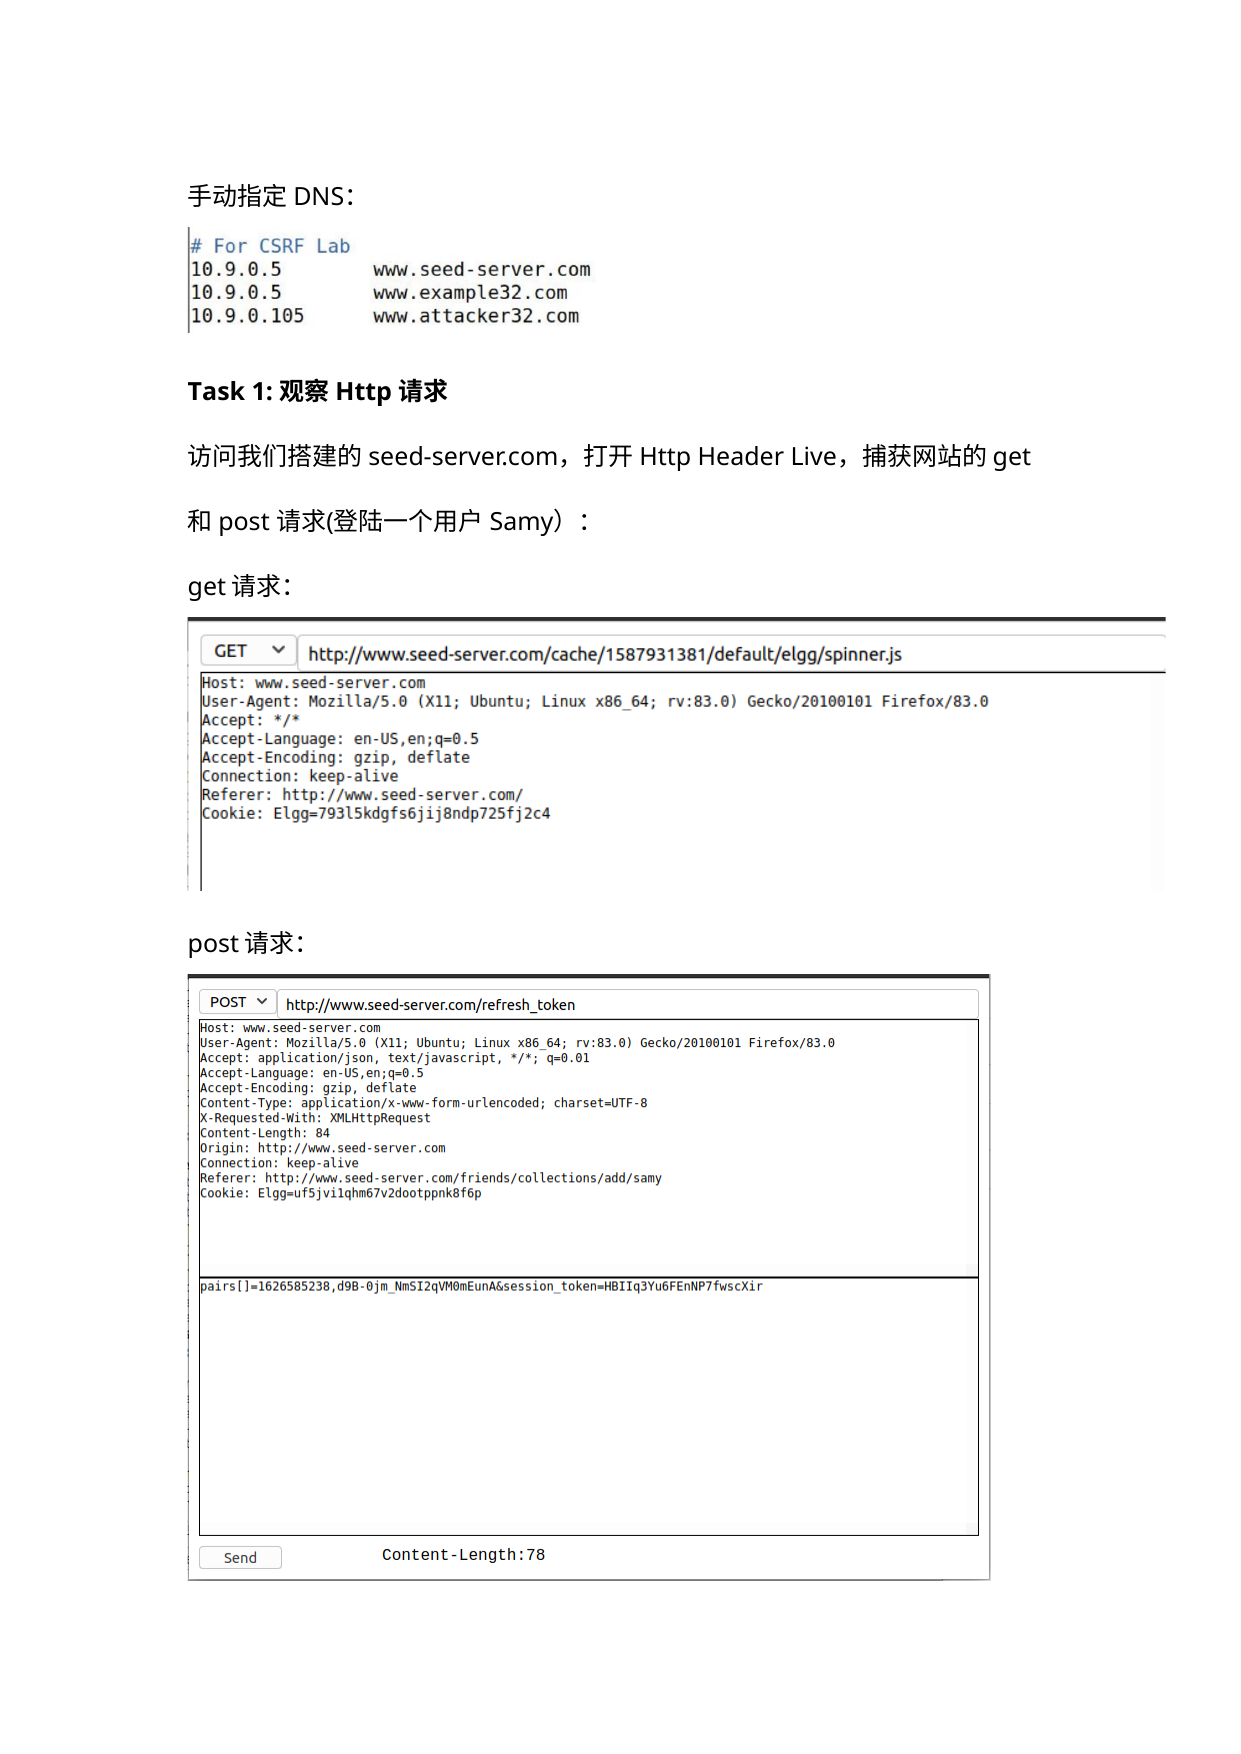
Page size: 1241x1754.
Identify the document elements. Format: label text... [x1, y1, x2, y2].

text post请求： [187, 909, 1053, 974]
text Task 1: 观察 Http 请求 [187, 357, 1053, 422]
text 访问我们搭建的 seed-server.com，打开 Http Header Live，捕获网站的 get 和 post 请求(登陆一个用户 Samy）： [187, 422, 1053, 552]
picture [187, 617, 1166, 891]
text 手动指定 DNS： [187, 162, 1053, 227]
picture [187, 227, 630, 333]
picture [187, 974, 991, 1581]
text get请求： [187, 552, 1053, 617]
